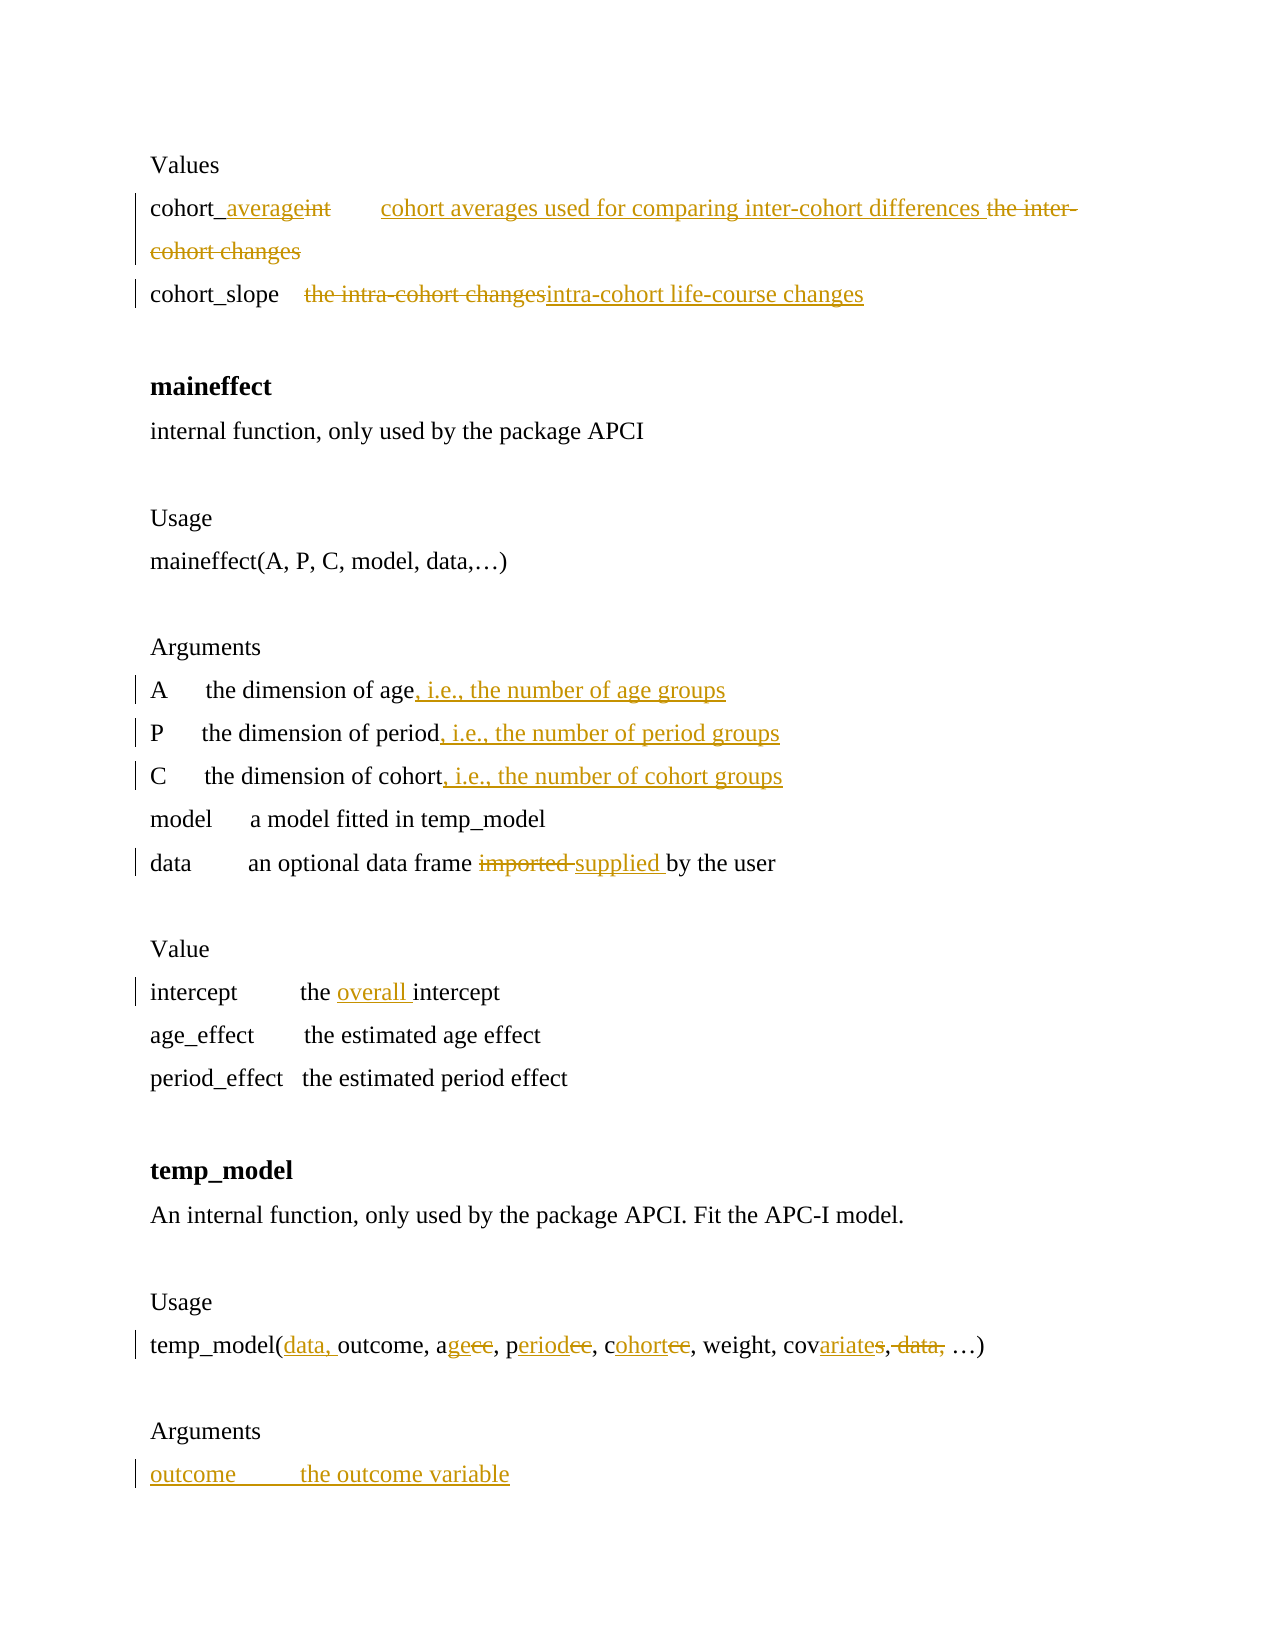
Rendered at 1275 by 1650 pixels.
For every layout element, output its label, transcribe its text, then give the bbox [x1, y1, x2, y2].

text cohort_slope [150, 279, 1125, 308]
text data an optional data frame by the user [150, 848, 1125, 876]
text Usage [150, 503, 1125, 531]
text Arguments [150, 632, 1125, 661]
text Values [150, 150, 1125, 179]
text intercept the intercept [150, 977, 1125, 1006]
text C the dimension of cohort [150, 761, 1125, 790]
text temp_model(outcome, a, p, c, weight, cov, …) [150, 1330, 1125, 1358]
text A the dimension of age [150, 675, 1125, 704]
text Usage [150, 1287, 1125, 1315]
text maineffect(A, P, C, model, data,…) [150, 546, 1125, 574]
text internal function, only used by the package APCI [150, 416, 1125, 445]
text An internal function, only used by the package APCI. Fit the APC-I model. [150, 1200, 1125, 1229]
text model a model fitted in temp_model [150, 804, 1125, 833]
text Arguments [150, 1416, 1125, 1445]
text period_effect the estimated period effect [150, 1063, 1125, 1092]
text P the dimension of period [150, 718, 1125, 747]
text age_effect the estimated age effect [150, 1020, 1125, 1049]
text cohort_ [150, 193, 1125, 265]
subtitle maineffect [150, 370, 1125, 401]
text Value [150, 934, 1125, 963]
subtitle temp_model [150, 1154, 1125, 1185]
